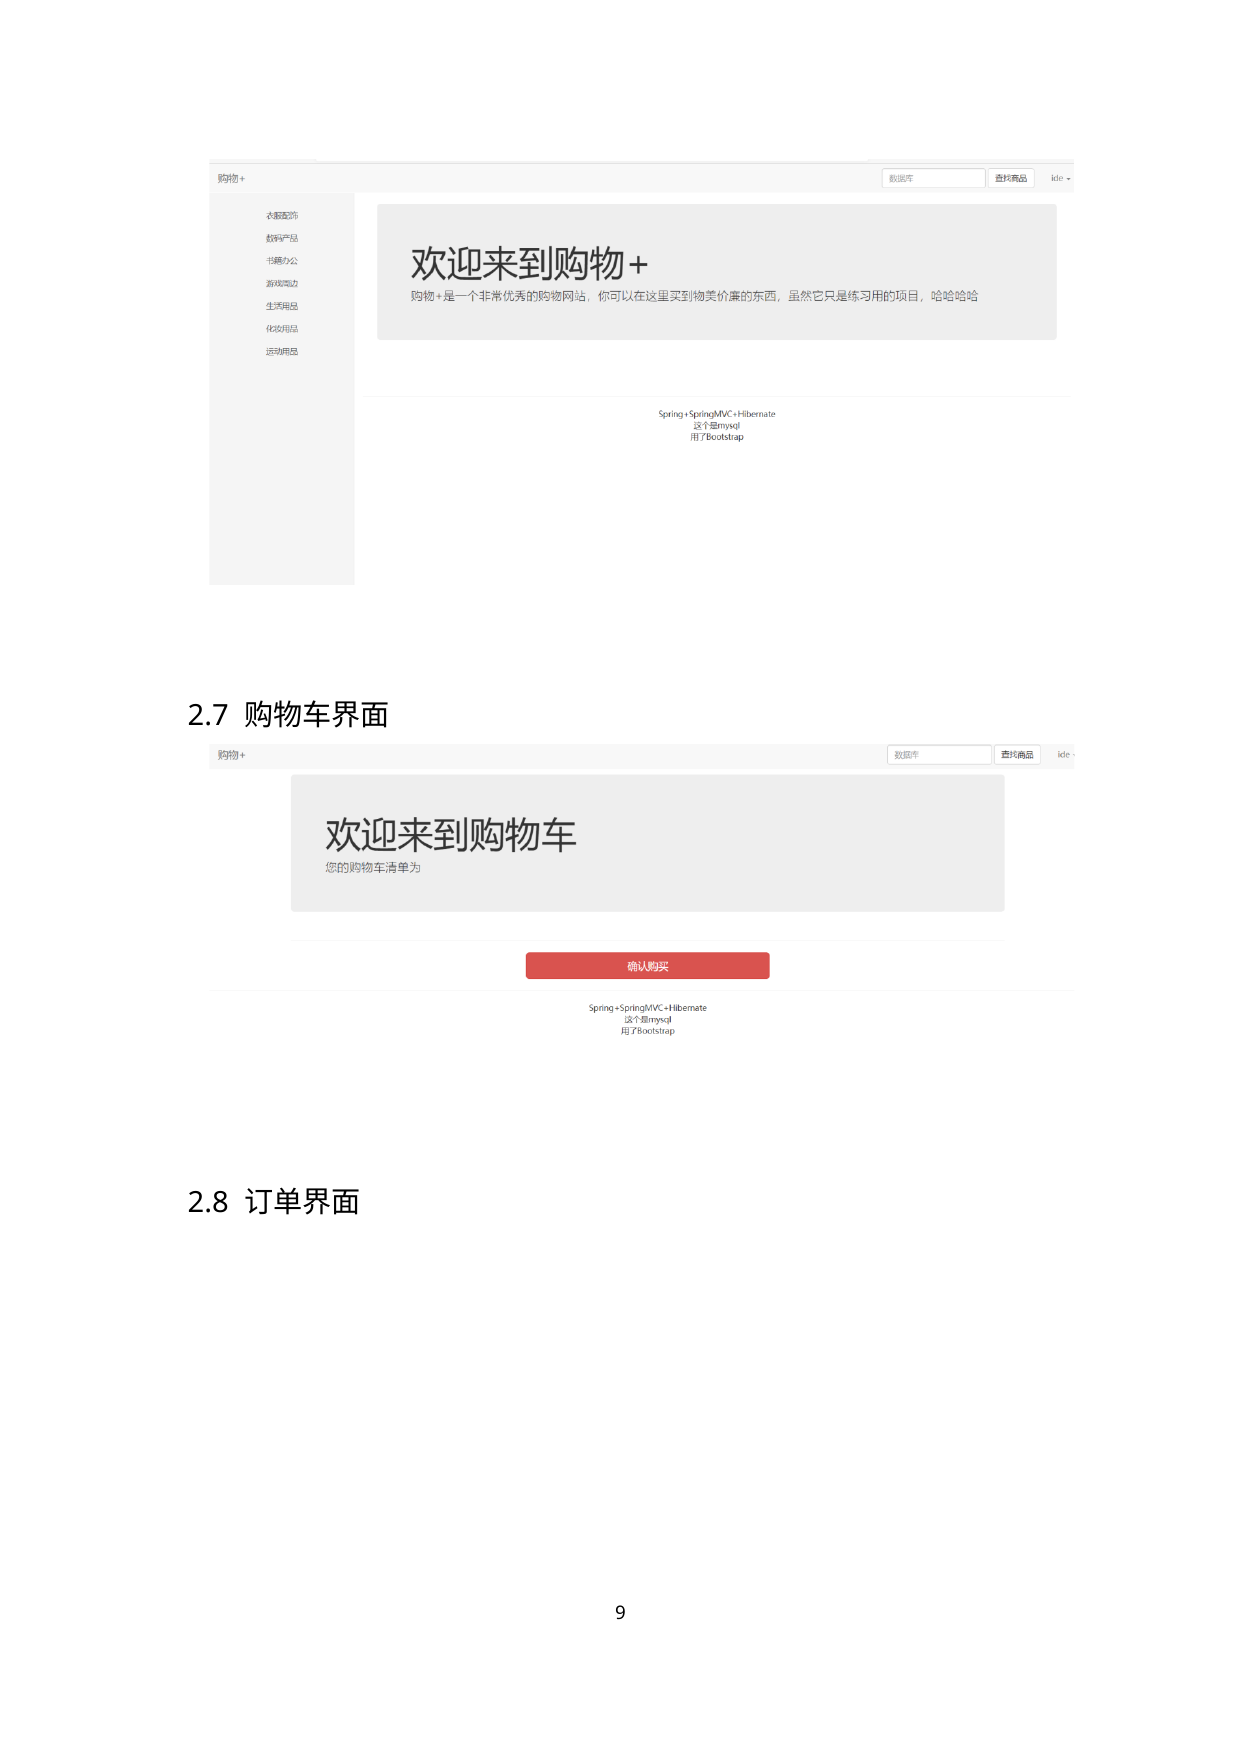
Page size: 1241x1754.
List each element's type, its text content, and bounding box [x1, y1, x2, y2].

picture [209, 159, 1074, 585]
list 订单界面 [187, 1167, 1053, 1232]
list 购物车界面 [187, 680, 1053, 745]
picture [209, 744, 1075, 1157]
